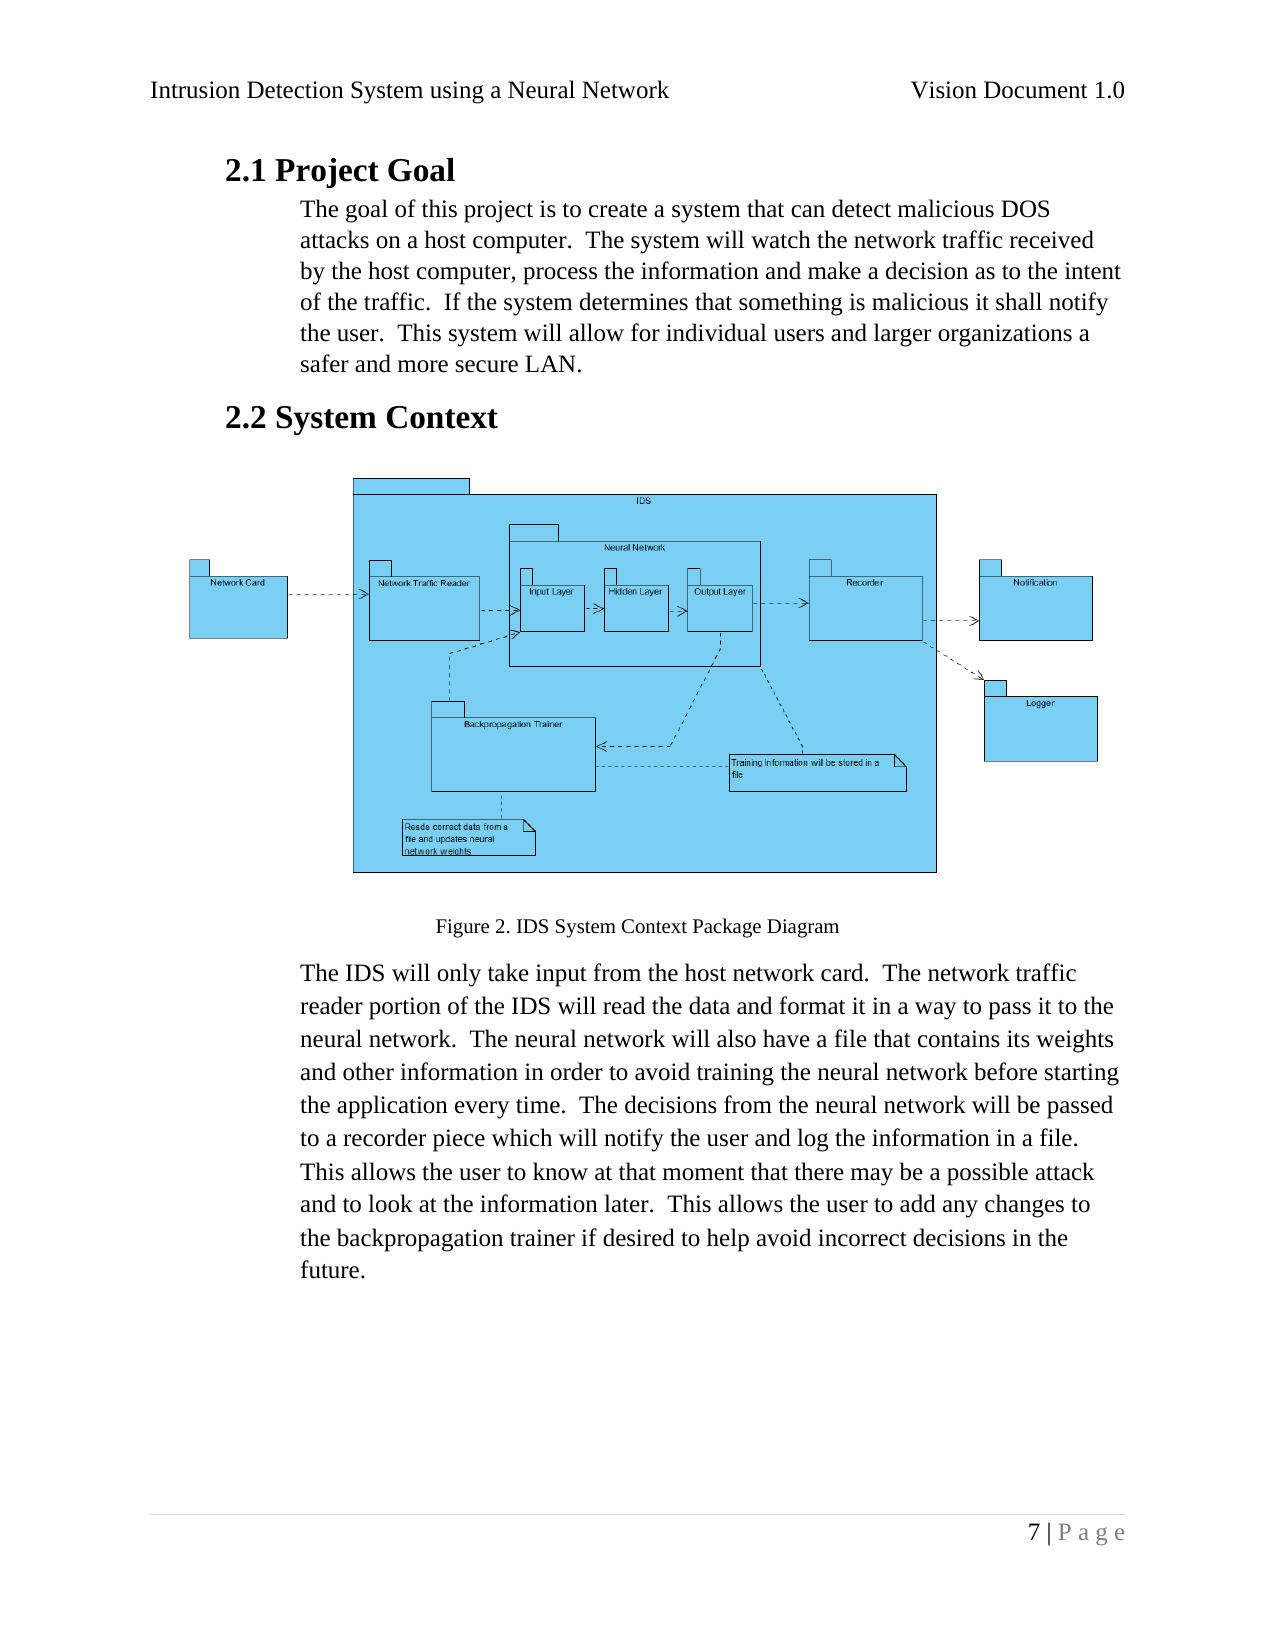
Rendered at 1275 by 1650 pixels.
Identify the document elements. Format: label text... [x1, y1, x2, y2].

text The goal of this project is to create a system that can detect malicious DOS attacks on a host computer. The system will watch the network traffic received by the host computer, process the information and make a decision as to the intent of the traffic. If the system determines that something is malicious it shall notify the user. This system will allow for individual users and larger organizations a safer and more secure LAN. [300, 194, 1125, 378]
picture [150, 441, 1125, 894]
subtitle System Context [225, 397, 1125, 435]
text Figure 2. IDS System Context Package Diagram [150, 914, 1125, 938]
subtitle Project Goal [225, 150, 1125, 188]
text The IDS will only take input from the host network card. The network traffic reader portion of the IDS will read the data and format it in a way to pass it to the neural network. The neural network will also have a file that contains its weights and other information in order to avoid training the neural network before starting the application every time. The decisions from the neural network will be passed to a recorder piece which will notify the user and log the information in a file. This allows the user to know at that moment that there may be a possible attack and to look at the information later. This allows the user to add any changes to the backpropagation trainer if desired to help avoid incorrect decisions in the future. [300, 958, 1125, 1284]
